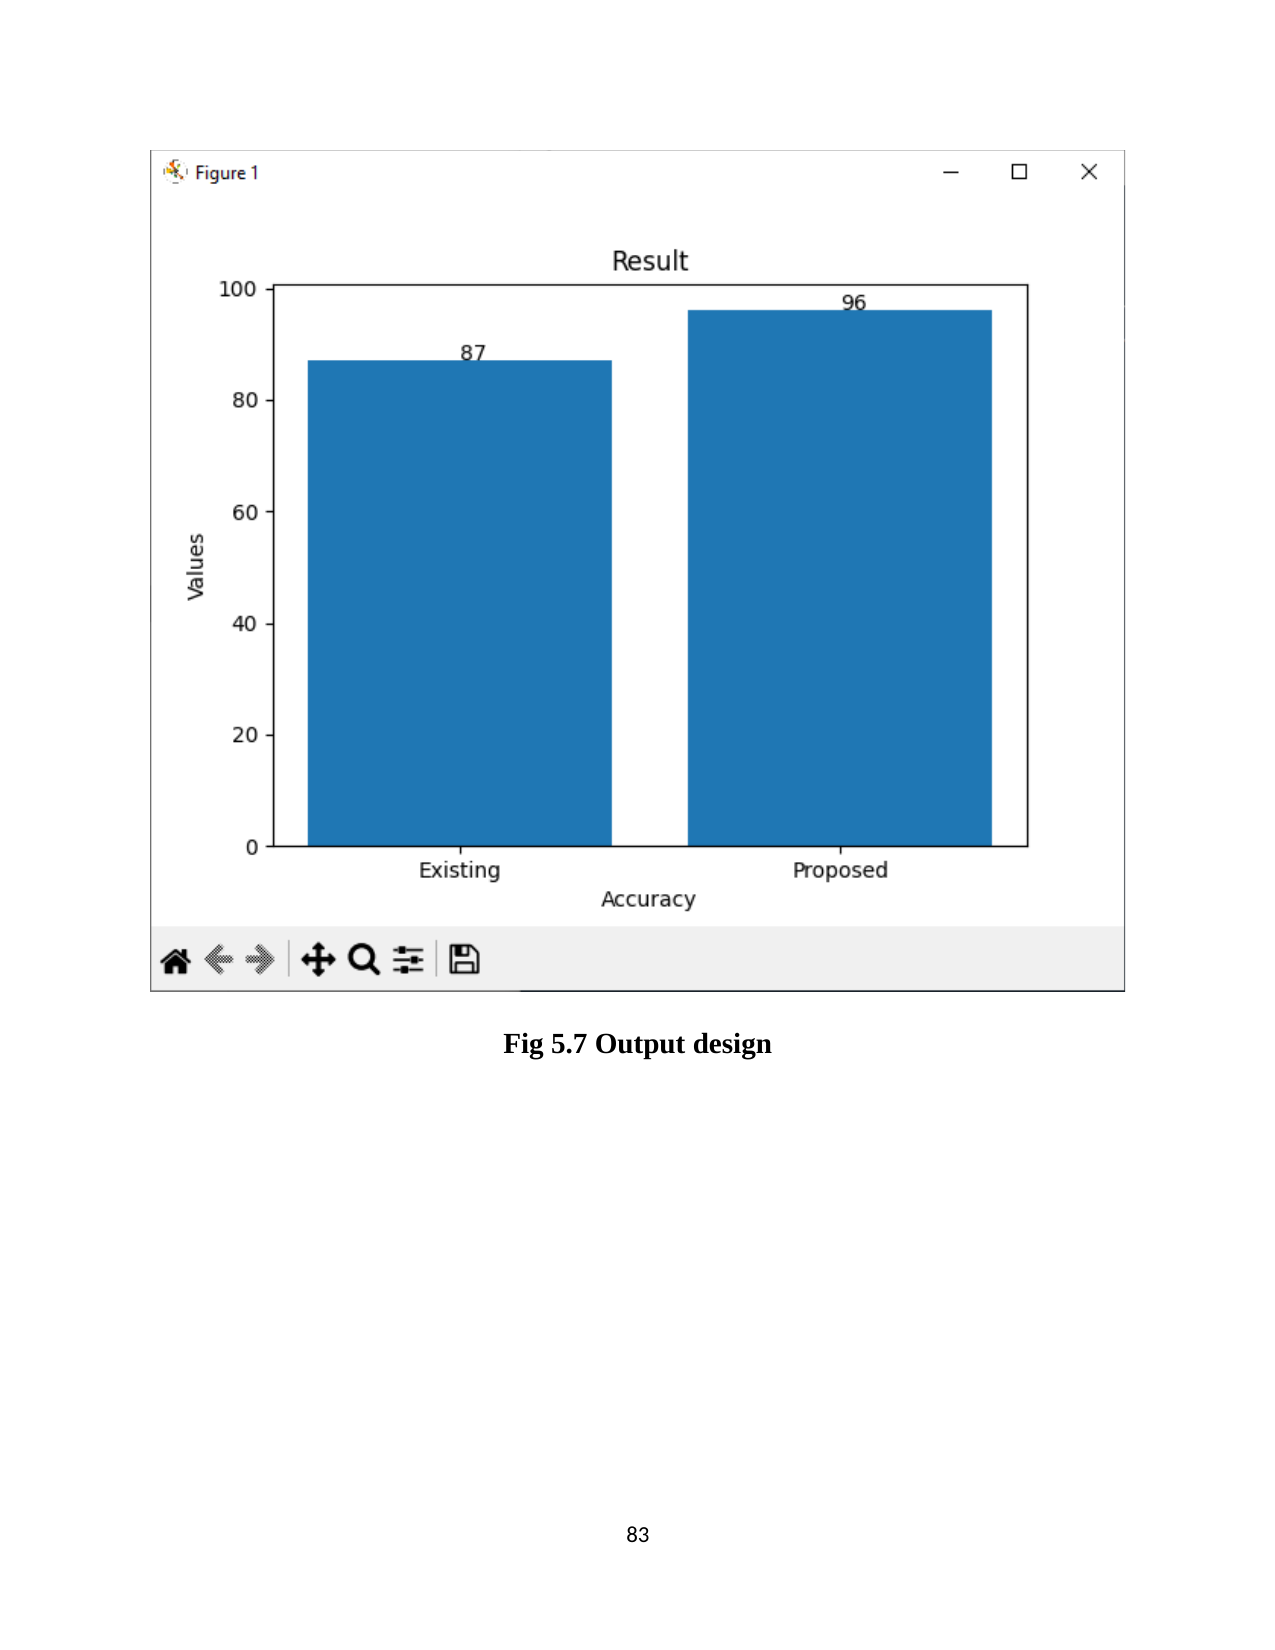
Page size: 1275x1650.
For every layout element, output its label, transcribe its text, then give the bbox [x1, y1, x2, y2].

picture [150, 150, 1125, 992]
text Fig 5.7 Output design [150, 1026, 1125, 1060]
